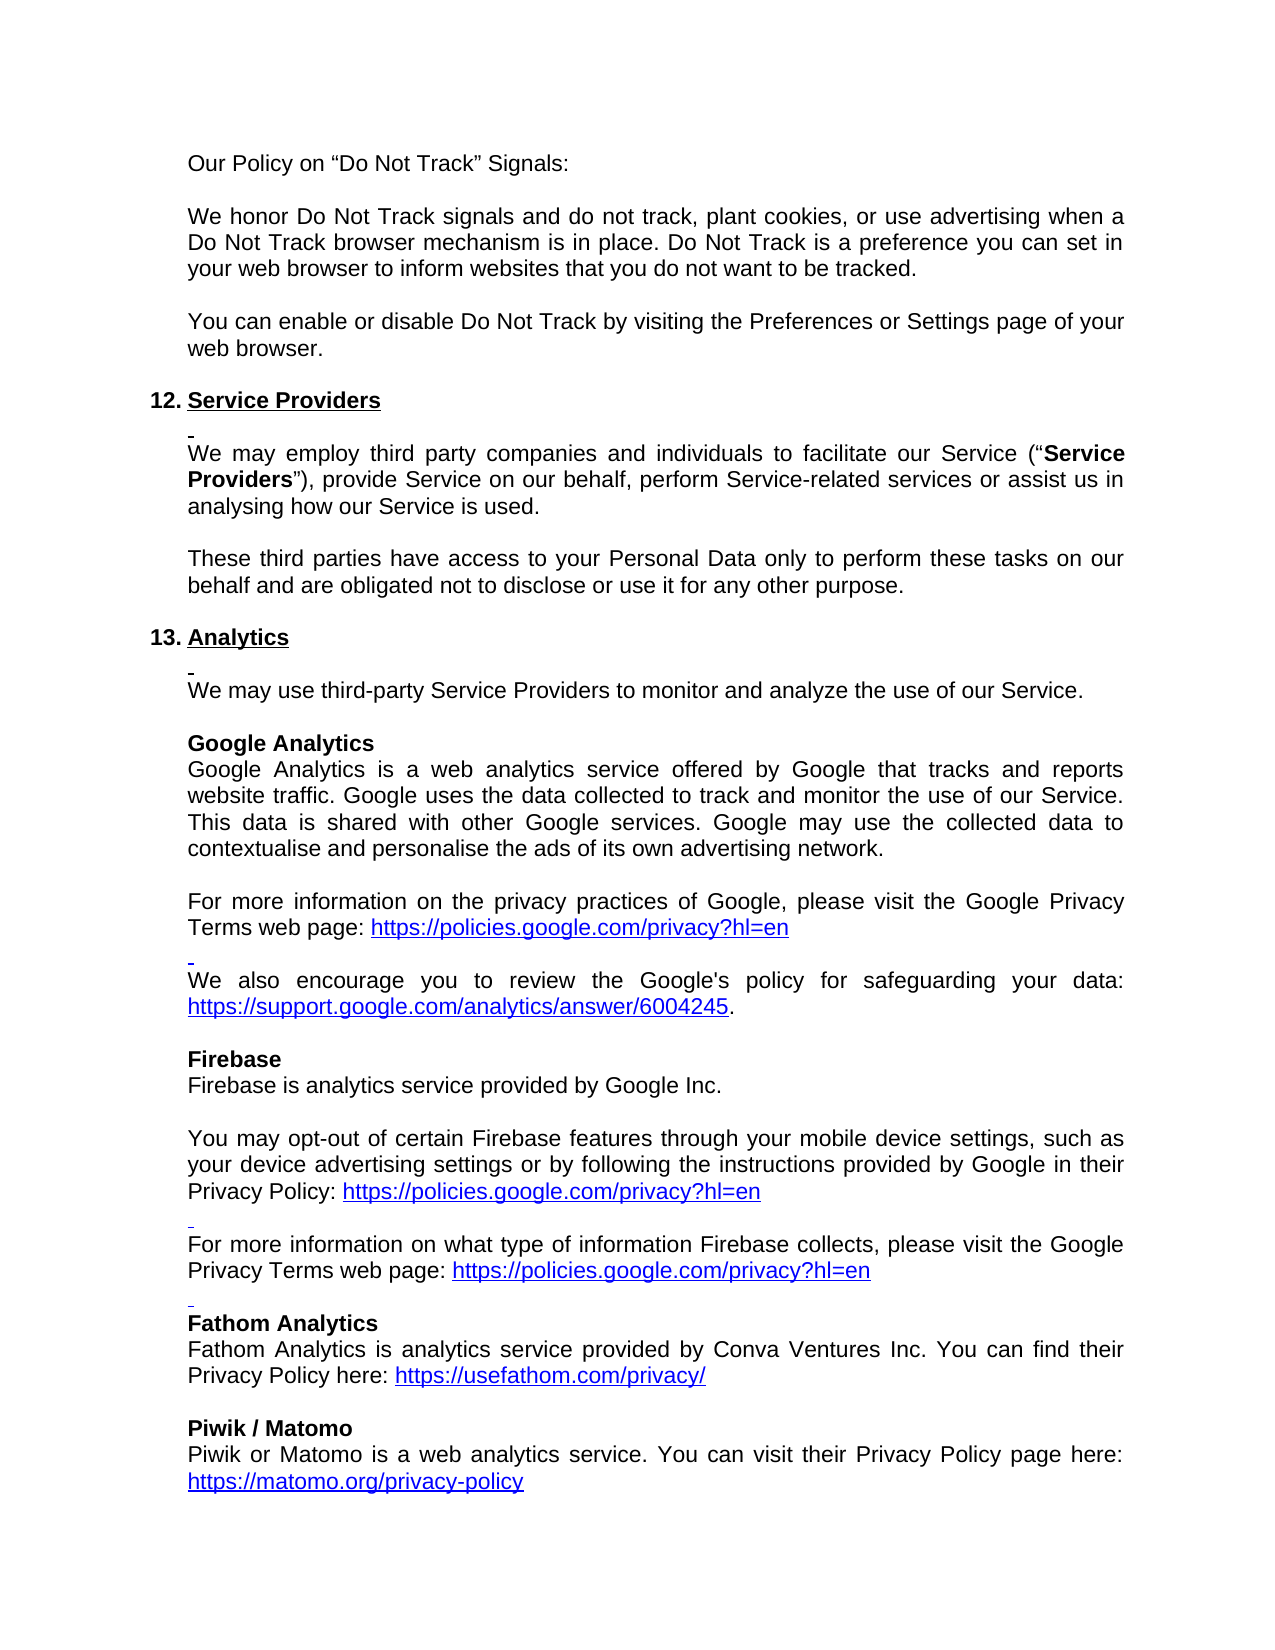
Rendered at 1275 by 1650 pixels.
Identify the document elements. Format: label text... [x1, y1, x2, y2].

list You can enable or disable Do Not Track by visiting the Preferences or Settings page of your web browser. [187, 308, 1125, 361]
list These third parties have access to your Personal Data only to perform these tasks on our behalf and are obligated not to disclose or use it for any other purpose. [187, 545, 1125, 598]
list Firebase [187, 1046, 1125, 1072]
list We may use third-party Service Providers to monitor and analyze the use of our Service. [187, 677, 1125, 703]
list Firebase is analytics service provided by Google Inc. [187, 1072, 1125, 1099]
text Piwik or Matomo is a web analytics service. You can visit their Privacy Policy page here: https://matomo.org/privacy-policy [187, 1441, 1125, 1494]
text For more information on what type of information Firebase collects, please visit the Google Privacy Terms web page: https://policies.google.com/privacy?hl=en [187, 1231, 1125, 1283]
list We may employ third party companies and individuals to facilitate our Service (“Service Providers”), provide Service on our behalf, perform Service-related services or assist us in analysing how our Service is used. [187, 440, 1125, 519]
list We honor Do Not Track signals and do not track, plant cookies, or use advertising when a Do Not Track browser mechanism is in place. Do Not Track is a preference you can set in your web browser to inform websites that you do not want to be tracked. [187, 203, 1125, 282]
list Fathom Analytics [187, 1309, 1125, 1336]
list We also encourage you to review the Google's policy for safeguarding your data: https://support.google.com/analytics/answer/6004245. [187, 967, 1125, 1020]
list Analytics [150, 624, 1125, 651]
list Piwik / Matomo [187, 1415, 1125, 1441]
subtitle Google Analytics [187, 730, 1125, 756]
list Fathom Analytics is analytics service provided by Conva Ventures Inc. You can find their Privacy Policy here: https://usefathom.com/privacy/ [187, 1336, 1125, 1389]
text You may opt-out of certain Firebase features through your mobile device settings, such as your device advertising settings or by following the instructions provided by Google in their Privacy Policy: https://policies.google.com/privacy?hl=en [187, 1125, 1125, 1204]
list Service Providers [150, 387, 1125, 413]
list For more information on the privacy practices of Google, please visit the Google Privacy Terms web page: https://policies.google.com/privacy?hl=en [187, 888, 1125, 941]
list Google Analytics is a web analytics service offered by Google that tracks and reports website traffic. Google uses the data collected to track and monitor the use of our Service. This data is shared with other Google services. Google may use the collected data to contextualise and personalise the ads of its own advertising network. [187, 756, 1125, 862]
list Our Policy on “Do Not Track” Signals: [187, 150, 1125, 176]
